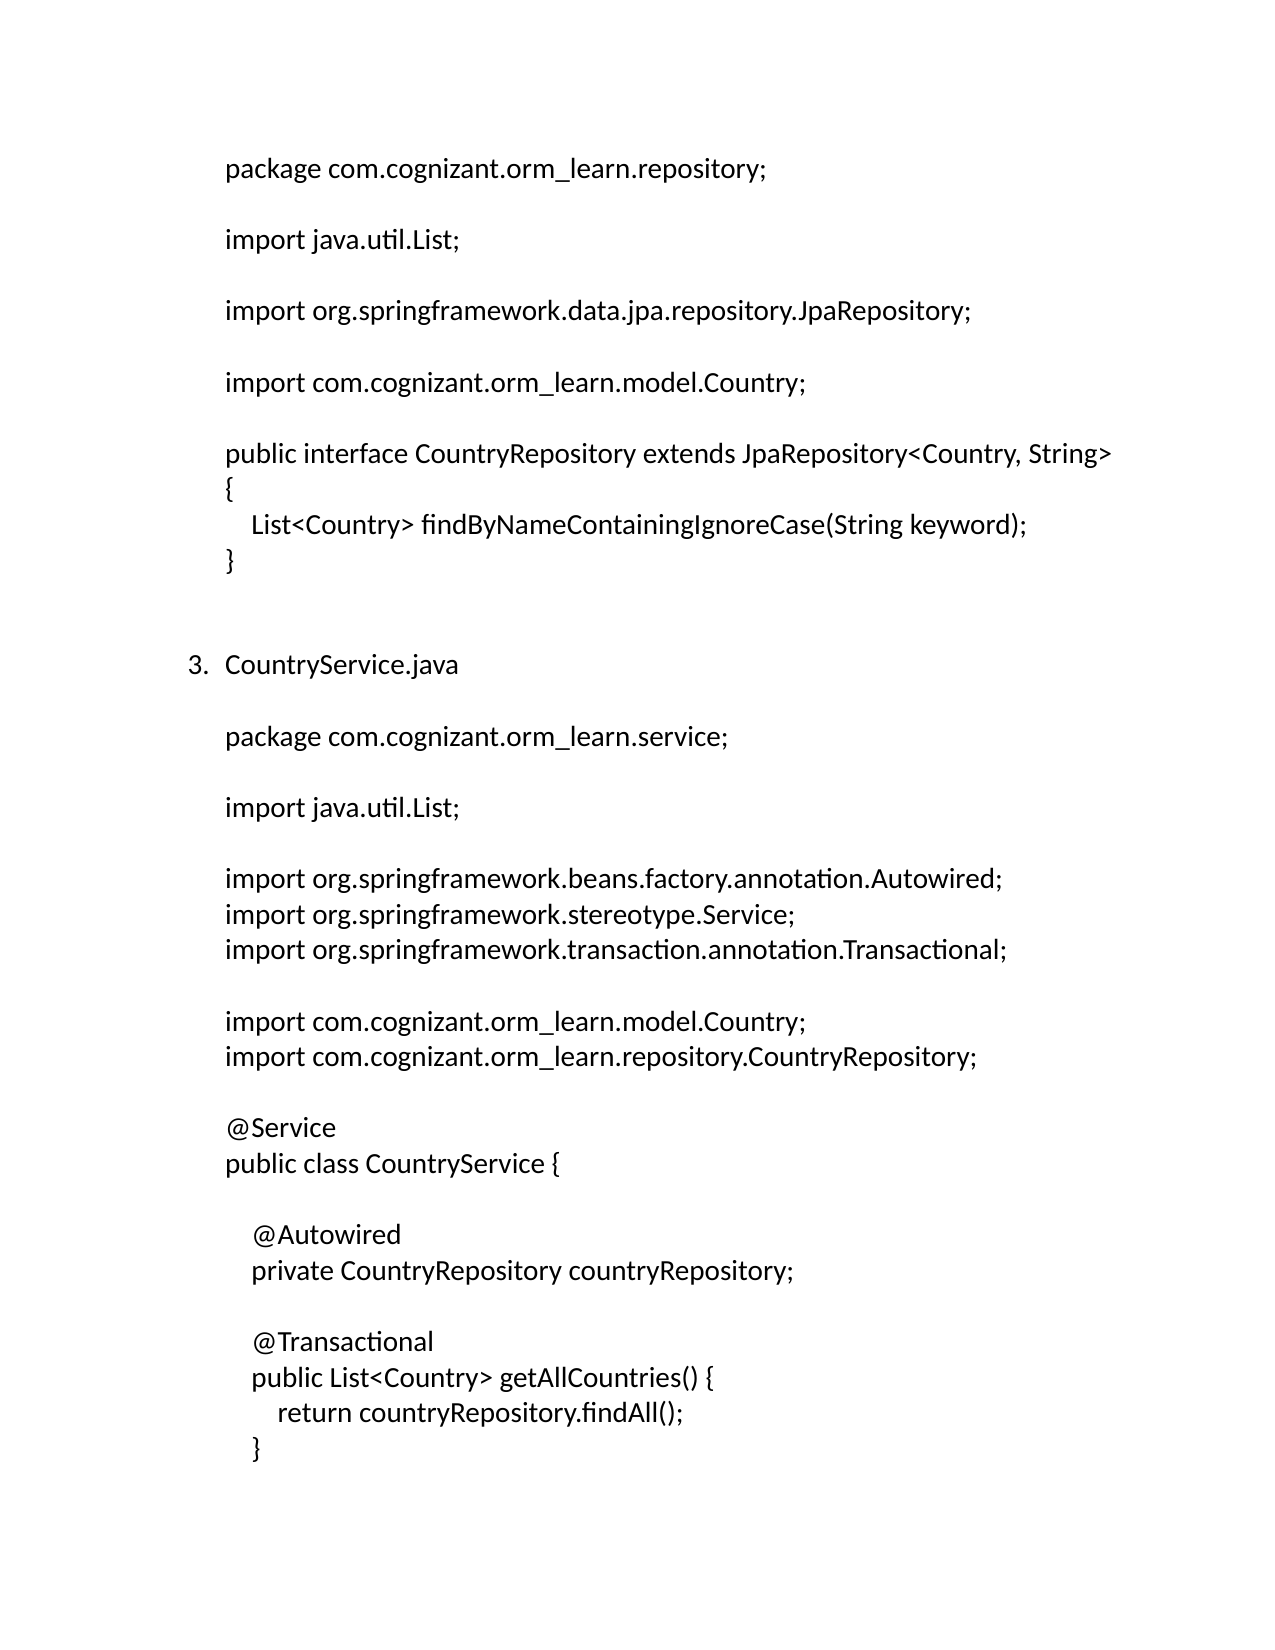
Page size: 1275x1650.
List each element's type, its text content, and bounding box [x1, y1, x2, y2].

list import org.springframework.stereotype.Service; [225, 896, 1125, 931]
list import com.cognizant.orm_learn.model.Country; [225, 1003, 1125, 1038]
list } [225, 542, 1125, 577]
list @Autowired [225, 1216, 1125, 1252]
list } [225, 1430, 1125, 1466]
list import org.springframework.data.jpa.repository.JpaRepository; [225, 292, 1125, 328]
list private CountryRepository countryRepository; [225, 1252, 1125, 1288]
list import java.util.List; [225, 221, 1125, 257]
list @Transactional [225, 1323, 1125, 1359]
list package com.cognizant.orm_learn.repository; [225, 150, 1125, 186]
list package com.cognizant.orm_learn.service; [225, 718, 1125, 753]
list return countryRepository.findAll(); [225, 1394, 1125, 1430]
list import java.util.List; [225, 789, 1125, 824]
list import com.cognizant.orm_learn.model.Country; [225, 364, 1125, 399]
list public class CountryService { [225, 1145, 1125, 1181]
list import org.springframework.beans.factory.annotation.Autowired; [225, 860, 1125, 896]
list import com.cognizant.orm_learn.repository.CountryRepository; [225, 1038, 1125, 1074]
list import org.springframework.transaction.annotation.Transactional; [225, 931, 1125, 967]
list @Service [225, 1109, 1125, 1145]
list public interface CountryRepository extends JpaRepository<Country, String> { [225, 435, 1125, 506]
list public List<Country> getAllCountries() { [225, 1359, 1125, 1394]
list CountryService.java [187, 646, 1125, 682]
list List<Country> findByNameContainingIgnoreCase(String keyword); [225, 506, 1125, 542]
